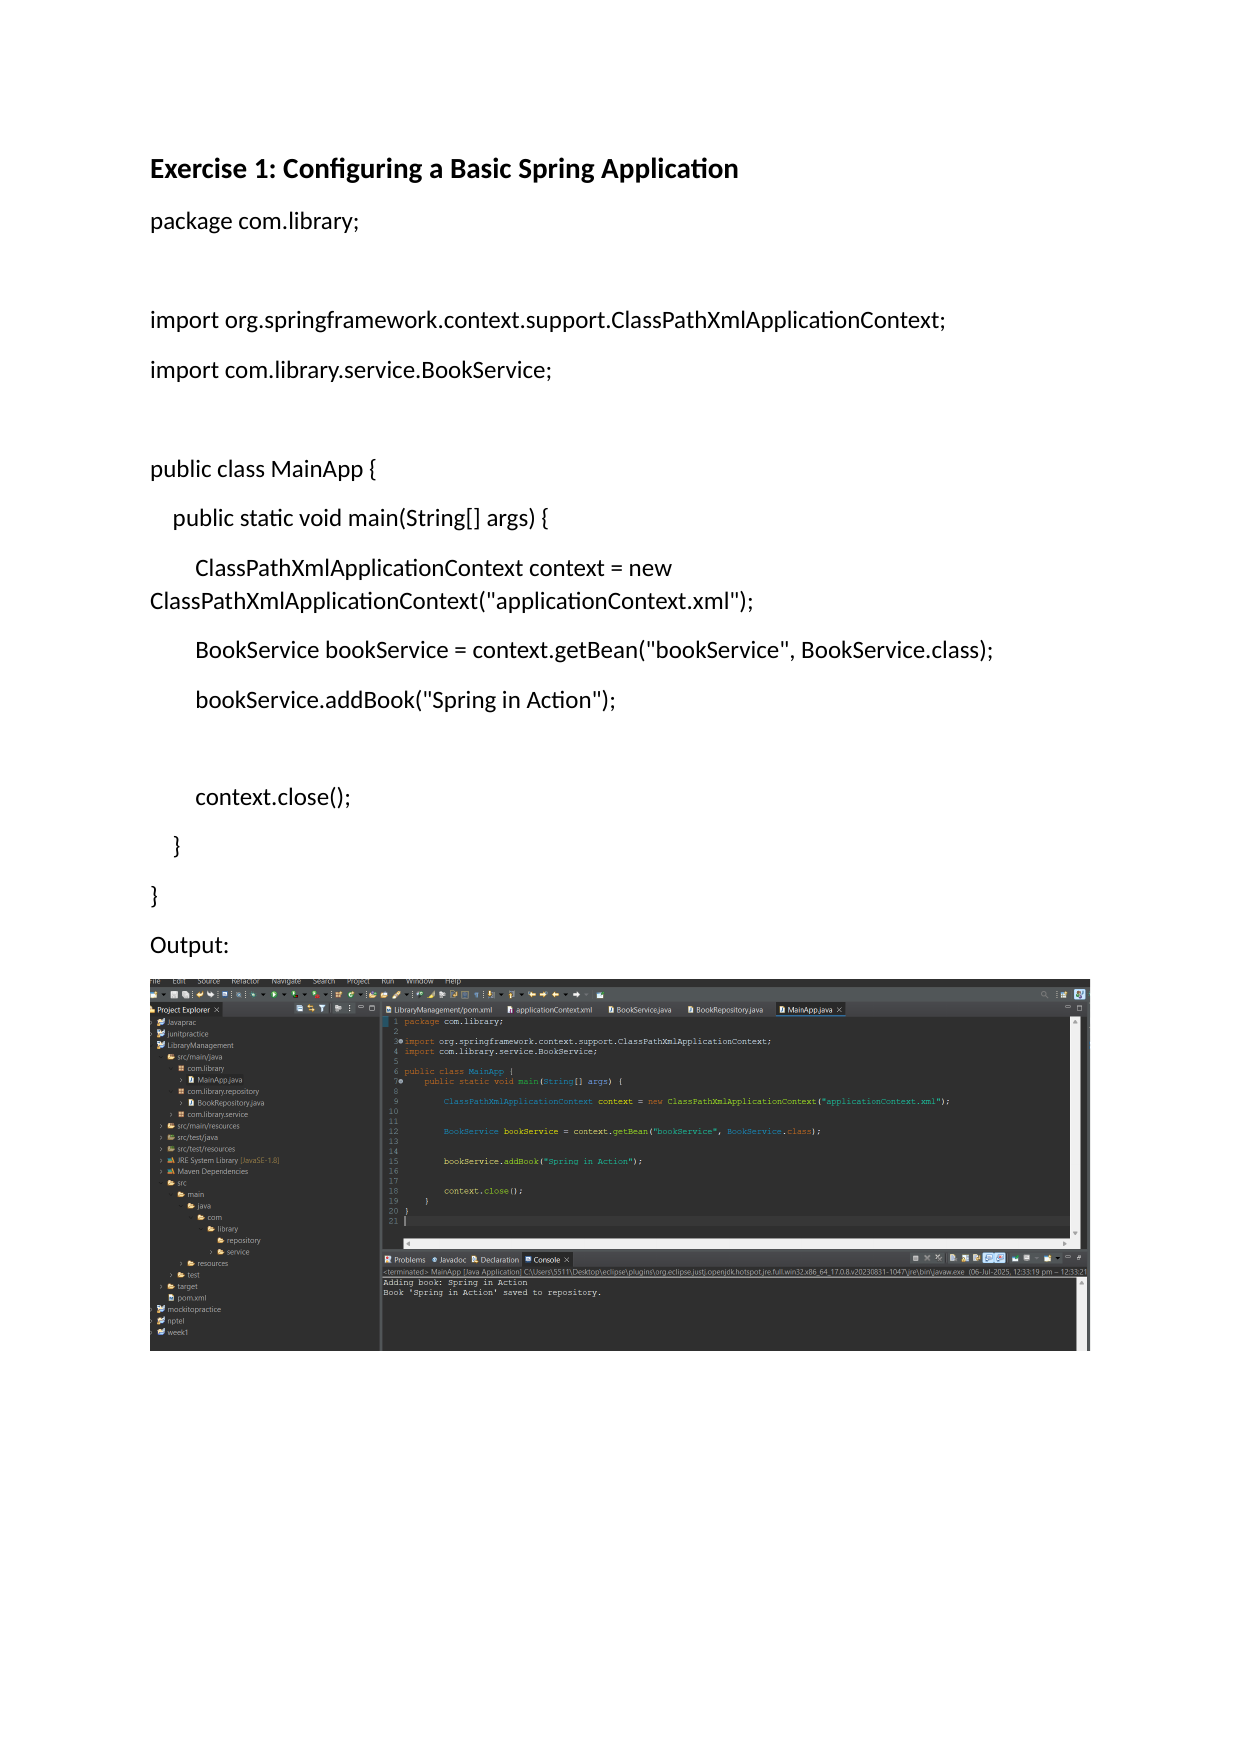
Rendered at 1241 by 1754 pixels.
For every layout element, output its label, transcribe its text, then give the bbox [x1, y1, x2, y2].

text package com.library; [150, 205, 1090, 236]
text bookService.addBook("Spring in Action"); [150, 684, 1090, 715]
text } [150, 880, 1090, 910]
text BookService bookService = context.getBean("bookService", BookService.class); [150, 635, 1090, 665]
text ClassPathXmlApplicationContext context = new ClassPathXmlApplicationContext("applicationContext.xml"); [150, 552, 1090, 616]
text public static void main(String[] args) { [150, 503, 1090, 533]
picture [150, 979, 1091, 1351]
text public class MainApp { [150, 453, 1090, 483]
text import org.springframework.context.support.ClassPathXmlApplicationContext; [150, 304, 1090, 335]
text Exercise 1: Configuring a Basic Spring Application [150, 150, 1090, 186]
text } [150, 830, 1090, 861]
text import com.library.service.BookService; [150, 354, 1090, 384]
text Output: [150, 929, 1090, 960]
text context.close(); [150, 781, 1090, 811]
